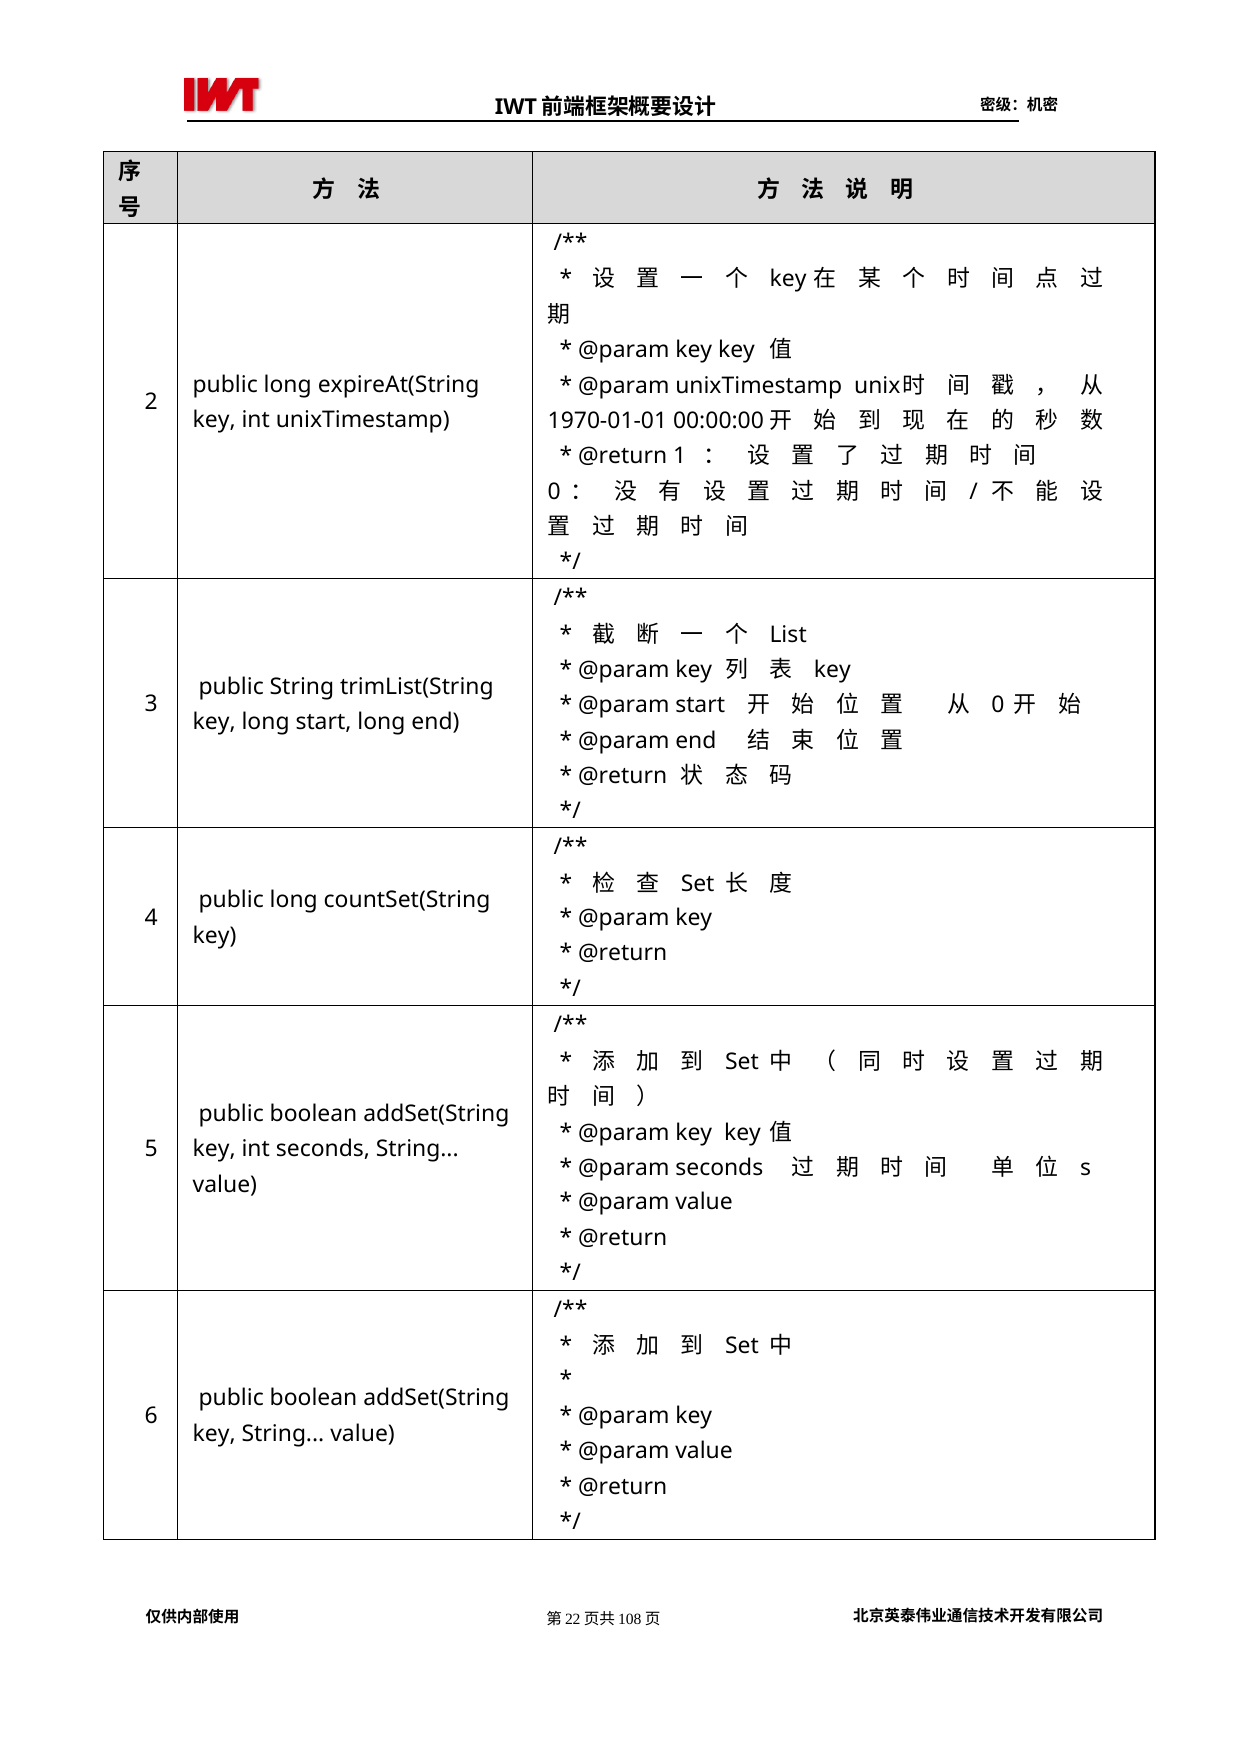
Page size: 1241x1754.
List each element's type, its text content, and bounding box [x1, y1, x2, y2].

table_header 序号 [104, 152, 177, 223]
table_cell public long expireAt(String key, int unixTimestamp) [178, 224, 532, 578]
table_cell /** * 添加到Set中 * * @param key * @param value * @return */ [533, 1291, 1154, 1538]
table_cell 2 [104, 224, 177, 578]
table_cell /** * 设置一个key在某个时间点过期 * @param key key值 * @param unixTimestamp unix时间戳，从1970-01-01 00:00:00开始到现在的秒数 * @return 1：设置了过期时间 0：没有设置过期时间/不能设置过期时间 */ [533, 224, 1154, 578]
table_cell /** * 截断一个List * @param key 列表key * @param start 开始位置 从0开始 * @param end 结束位置 * @return 状态码 */ [533, 579, 1154, 827]
table_header 方法说明 [533, 152, 1154, 223]
table_cell 4 [104, 828, 177, 1005]
table_cell public long countSet(String key) [178, 828, 532, 1005]
table_cell /** * 检查Set长度 * @param key * @return */ [533, 828, 1154, 1005]
table_cell public boolean addSet(String key, String... value) [178, 1291, 532, 1538]
table_cell public boolean addSet(String key, int seconds, String... value) [178, 1006, 532, 1289]
table_cell 5 [104, 1006, 177, 1289]
table_cell 3 [104, 579, 177, 827]
picture [176, 67, 267, 121]
table_cell /** * 添加到Set中（同时设置过期时间） * @param key key值 * @param seconds 过期时间 单位s * @param value * @return */ [533, 1006, 1154, 1289]
table_cell 6 [104, 1291, 177, 1538]
table_header 方法 [178, 152, 532, 223]
table_cell public String trimList(String key, long start, long end) [178, 579, 532, 827]
